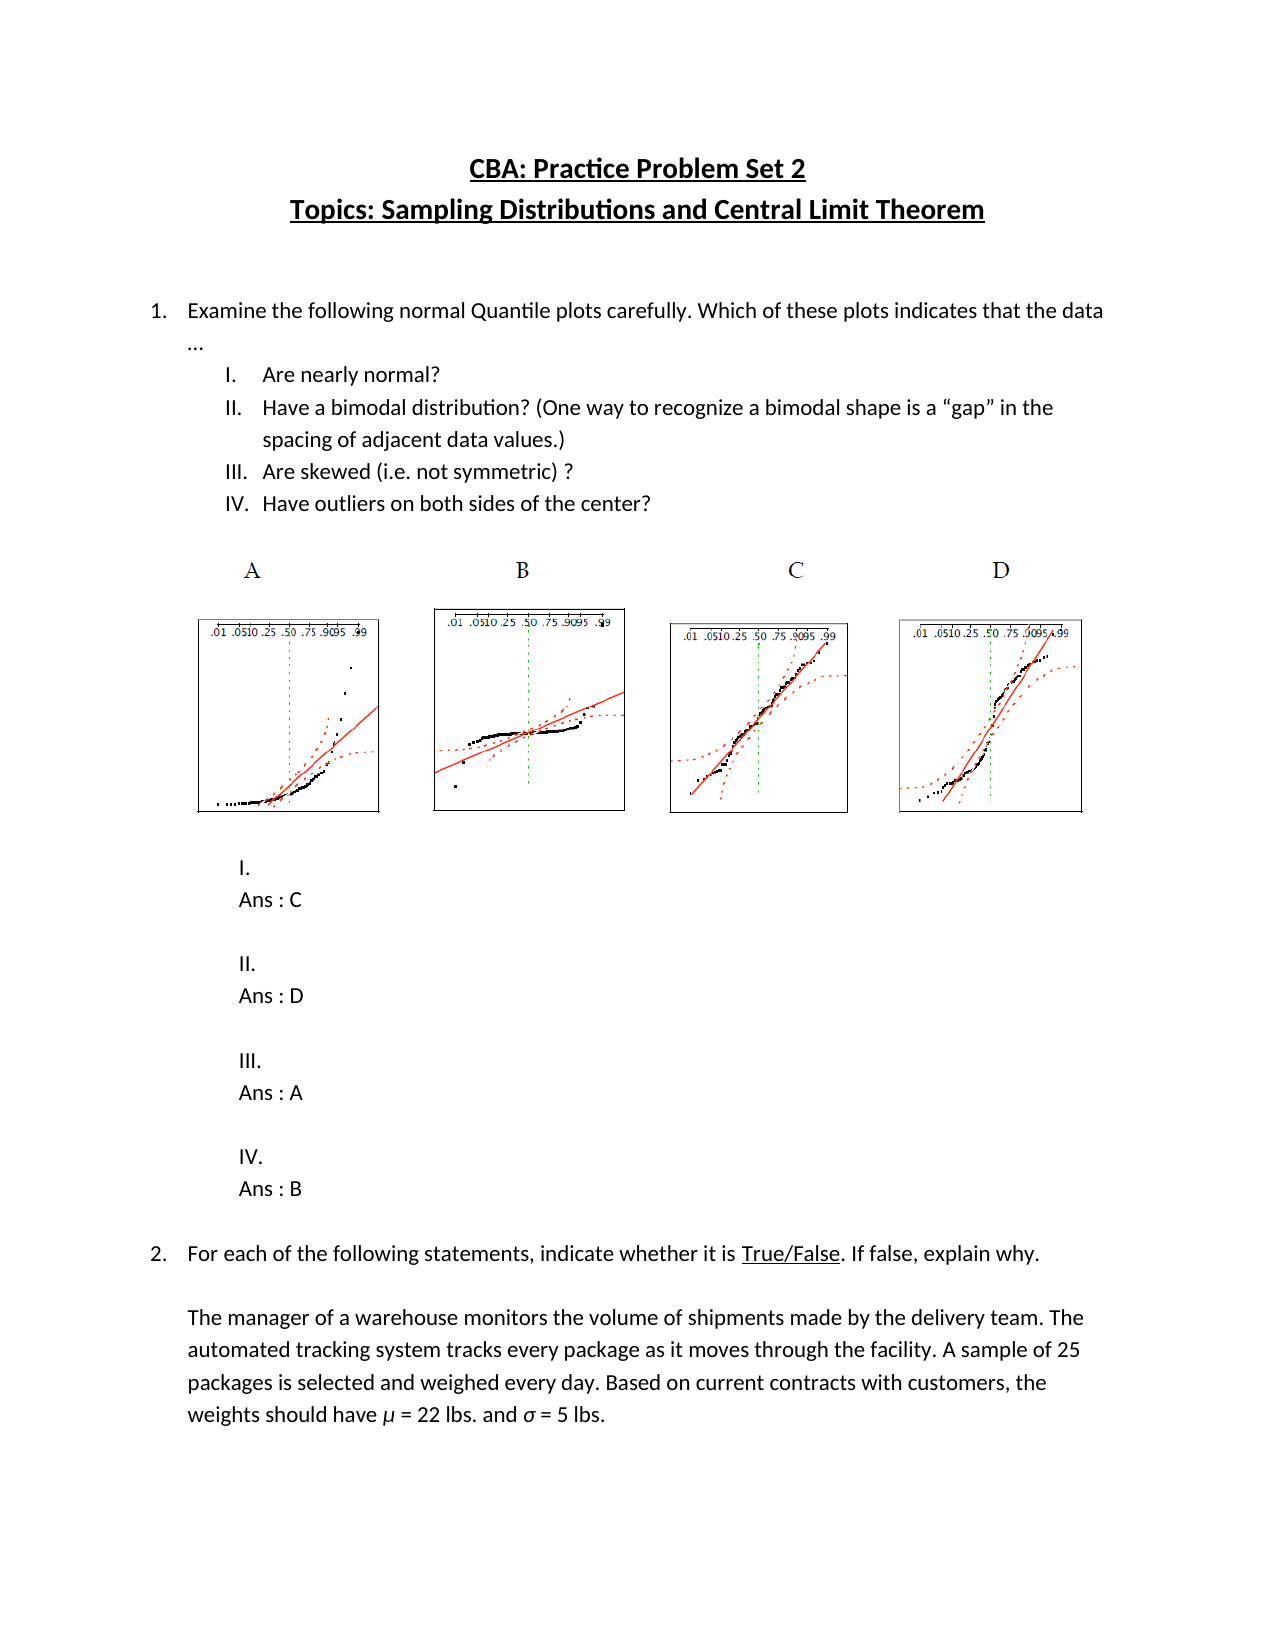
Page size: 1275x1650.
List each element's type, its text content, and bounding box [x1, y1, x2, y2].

text Topics: Sampling Distributions and Central Limit Theorem [150, 191, 1125, 227]
list Are skewed (i.e. not symmetric) ? [225, 457, 1125, 485]
list Have a bimodal distribution? (One way to recognize a bimodal shape is a “gap” in the spacing of adjacent data values.) [225, 393, 1125, 453]
text Ans : D [209, 981, 1125, 1009]
text Ans : B [209, 1174, 1125, 1202]
text CBA: Practice Problem Set 2 [150, 150, 1125, 186]
list Are nearly normal? [225, 361, 1125, 389]
text Ans : C [209, 885, 1125, 913]
list For each of the following statements, indicate whether it is True/False. If false, explain why. [150, 1239, 1125, 1267]
text I. [209, 853, 1125, 881]
text II. [209, 949, 1125, 977]
list Have outliers on both sides of the center? [225, 489, 1125, 517]
text III. [209, 1046, 1125, 1074]
text The manager of a warehouse monitors the volume of shipments made by the delivery team. The automated tracking system tracks every package as it moves through the facility. A sample of 25 packages is selected and weighed every day. Based on current contracts with customers, the weights should have μ = 22 lbs. and σ = 5 lbs. [187, 1303, 1125, 1428]
text IV. [209, 1142, 1125, 1170]
list Examine the following normal Quantile plots carefully. Which of these plots indicates that the data … [150, 296, 1125, 356]
text Ans : A [209, 1078, 1125, 1106]
